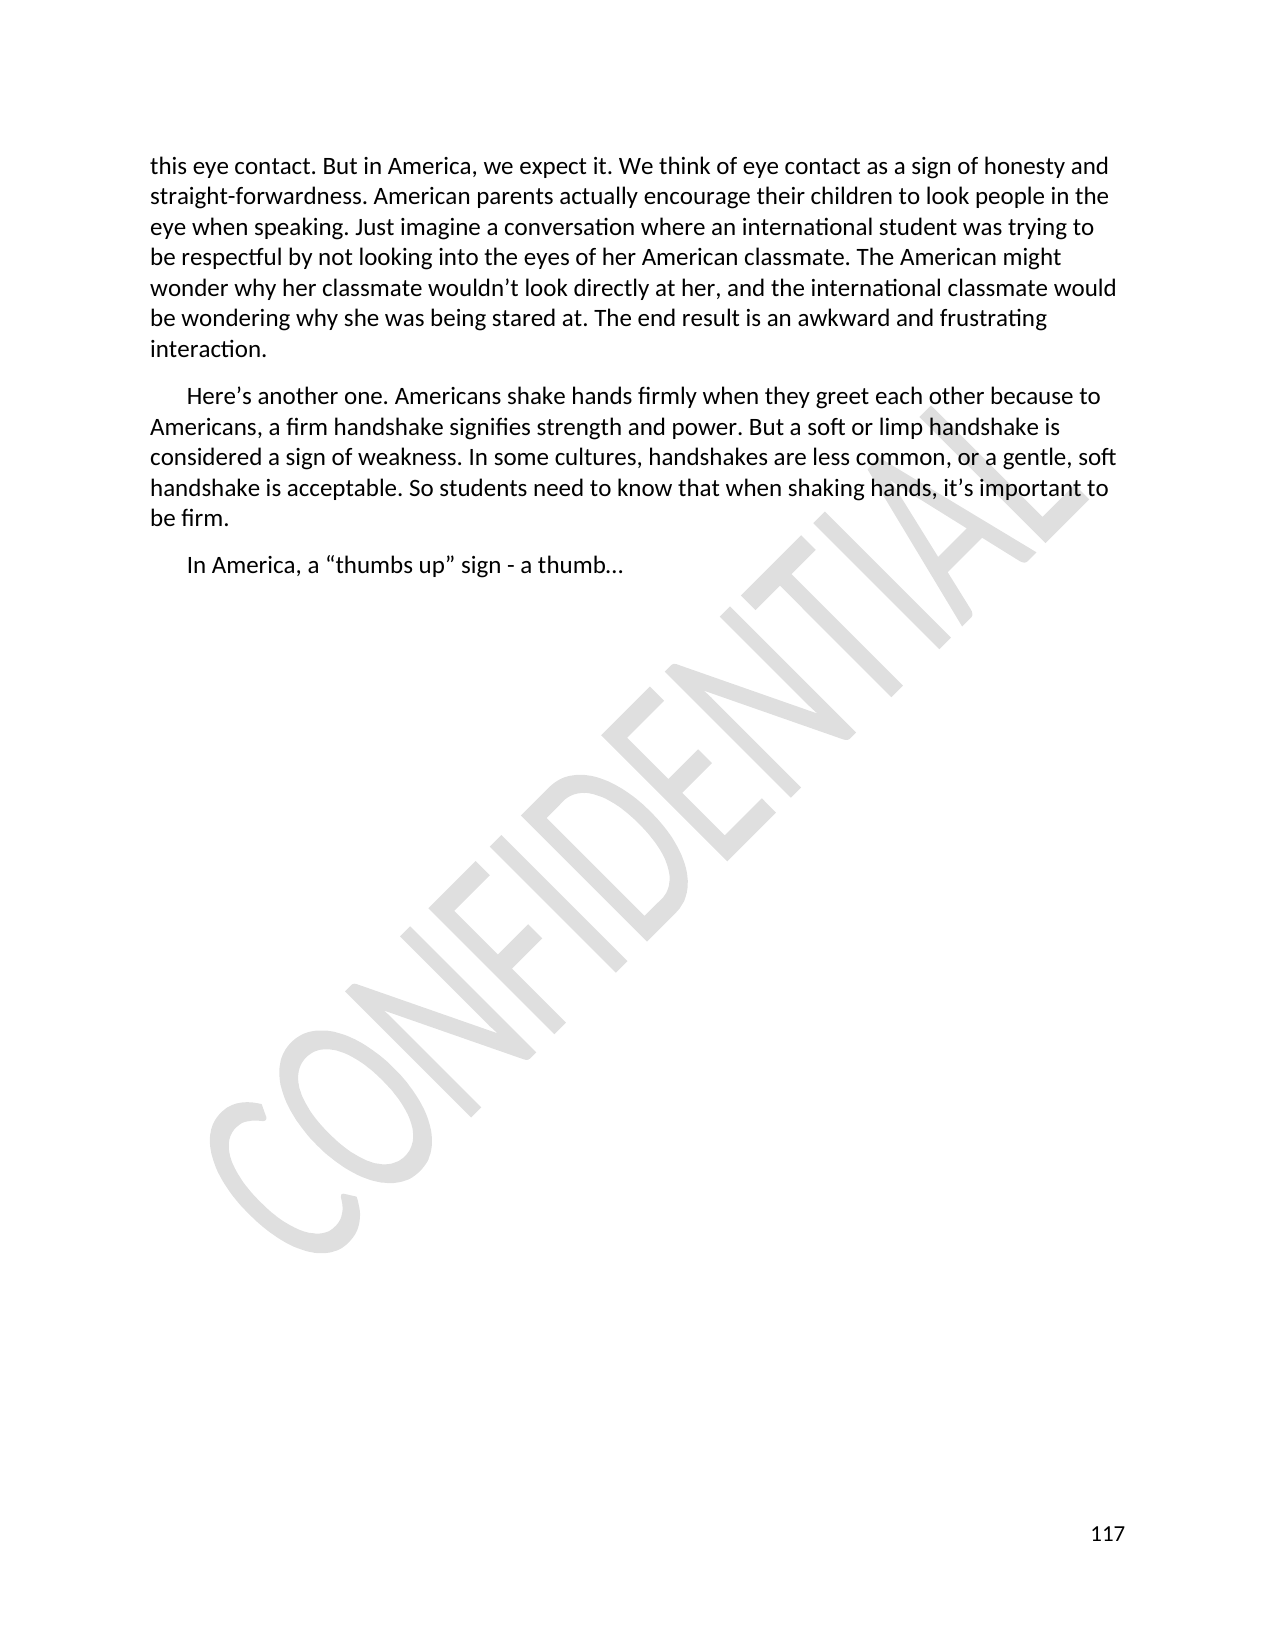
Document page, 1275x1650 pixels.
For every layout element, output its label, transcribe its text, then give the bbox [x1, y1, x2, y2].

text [150, 150, 1125, 364]
text In America, a “thumbs up” sign - a thumb… [150, 549, 1125, 580]
text Here’s another one. Americans shake hands firmly when they greet each other because to Americans, a firm handshake signifies strength and power. But a soft or limp handshake is considered a sign of weakness. In some cultures, handshakes are less common, or a gentle, soft handshake is acceptable. So students need to know that when shaking hands, it’s important to be firm. [150, 380, 1125, 533]
